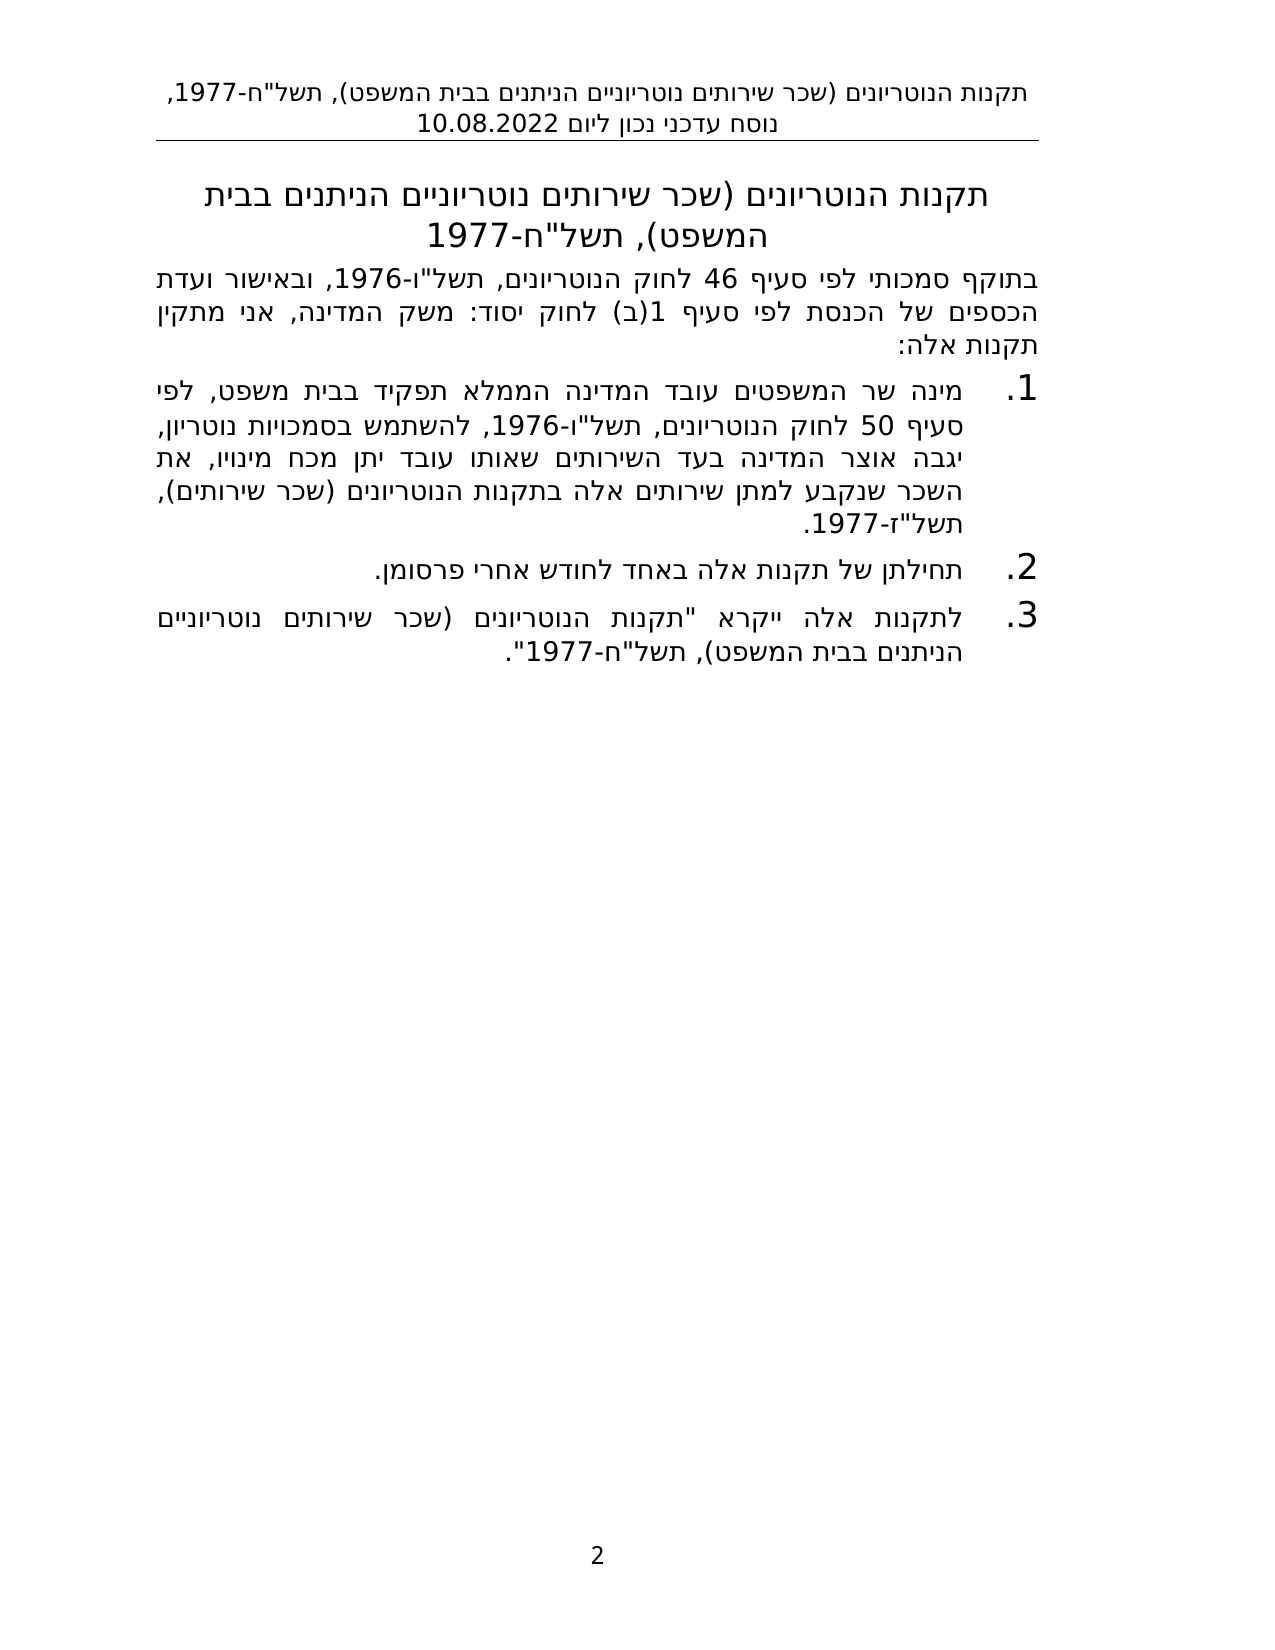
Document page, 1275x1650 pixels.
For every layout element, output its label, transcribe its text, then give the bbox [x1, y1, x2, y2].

text 1. מינה שר המשפטים עובד המדינה הממלא תפקיד בבית משפט, לפי סעיף 50 לחוק הנוטריונים, תשל"ו-1976, להשתמש בסמכויות נוטריון, יגבה אוצר המדינה בעד השירותים שאותו עובד יתן מכח מינויו, את השכר שנקבע למתן שירותים אלה בתקנות הנוטריונים (שכר שירותים), תשל"ז-1977. [156, 373, 1039, 546]
text בתוקף סמכותי לפי סעיף 46 לחוק הנוטריונים, תשל"ו-1976, ובאישור ועדת הכספים של הכנסת לפי סעיף 1(ב) לחוק יסוד: משק המדינה, אני מתקין תקנות אלה: [156, 270, 1039, 367]
text 2. תחילתן של תקנות אלה באחד לחודש אחרי פרסומן. [156, 552, 1039, 593]
text 3. לתקנות אלה ייקרא "תקנות הנוטריונים (שכר שירותים נוטריוניים הניתנים בבית המשפט), תשל"ח-1977". [156, 600, 1039, 674]
text תקנות הנוטריונים (שכר שירותים נוטריוניים הניתנים בבית המשפט), תשל"ח-1977 [156, 182, 1039, 261]
